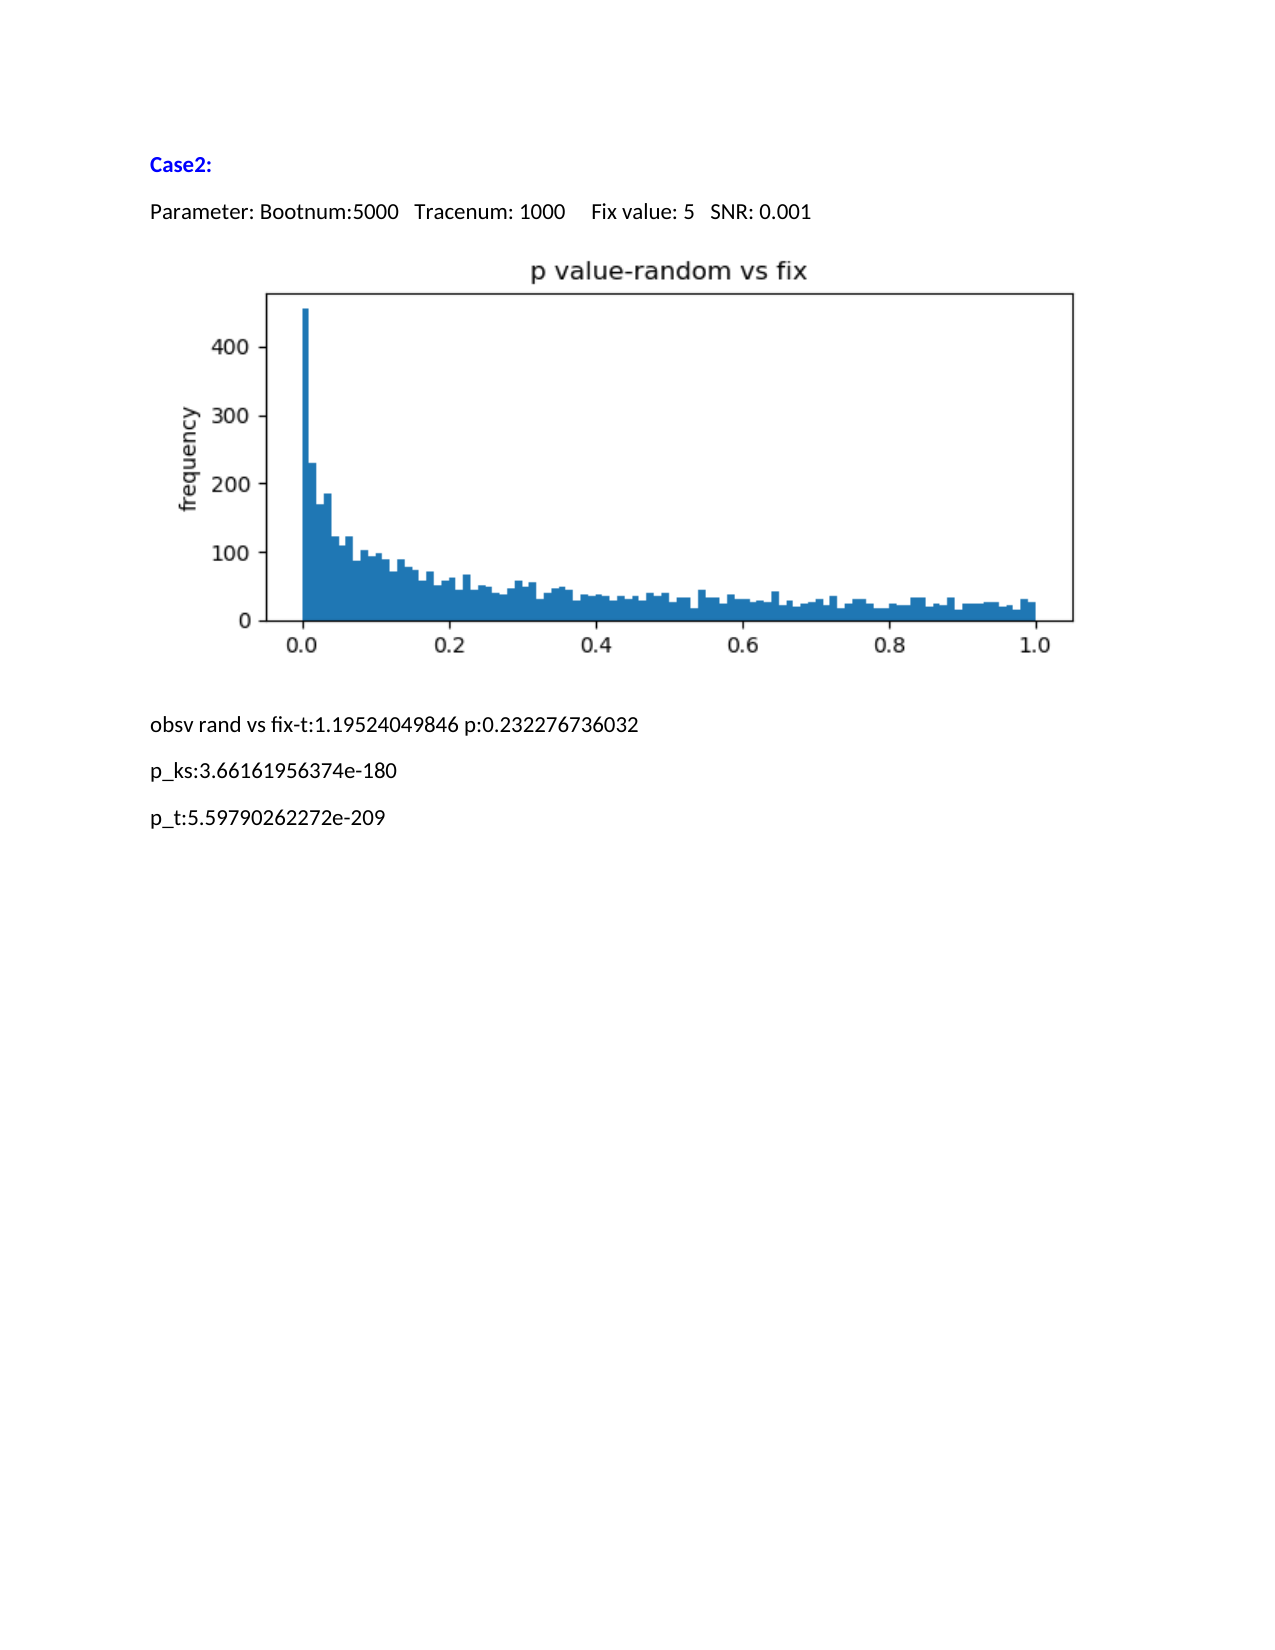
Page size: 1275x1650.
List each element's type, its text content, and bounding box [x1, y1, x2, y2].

text Parameter: Bootnum:5000 Tracenum: 1000 Fix value: 5 SNR: 0.001 [150, 197, 1125, 225]
text p_ks:3.66161956374e-180 [150, 757, 1125, 784]
text p_t:5.59790262272e-209 [150, 803, 1125, 831]
text Case2: [150, 150, 1125, 178]
text obsv rand vs fix-t:1.19524049846 p:0.232276736032 [150, 710, 1125, 738]
picture [150, 243, 1125, 691]
